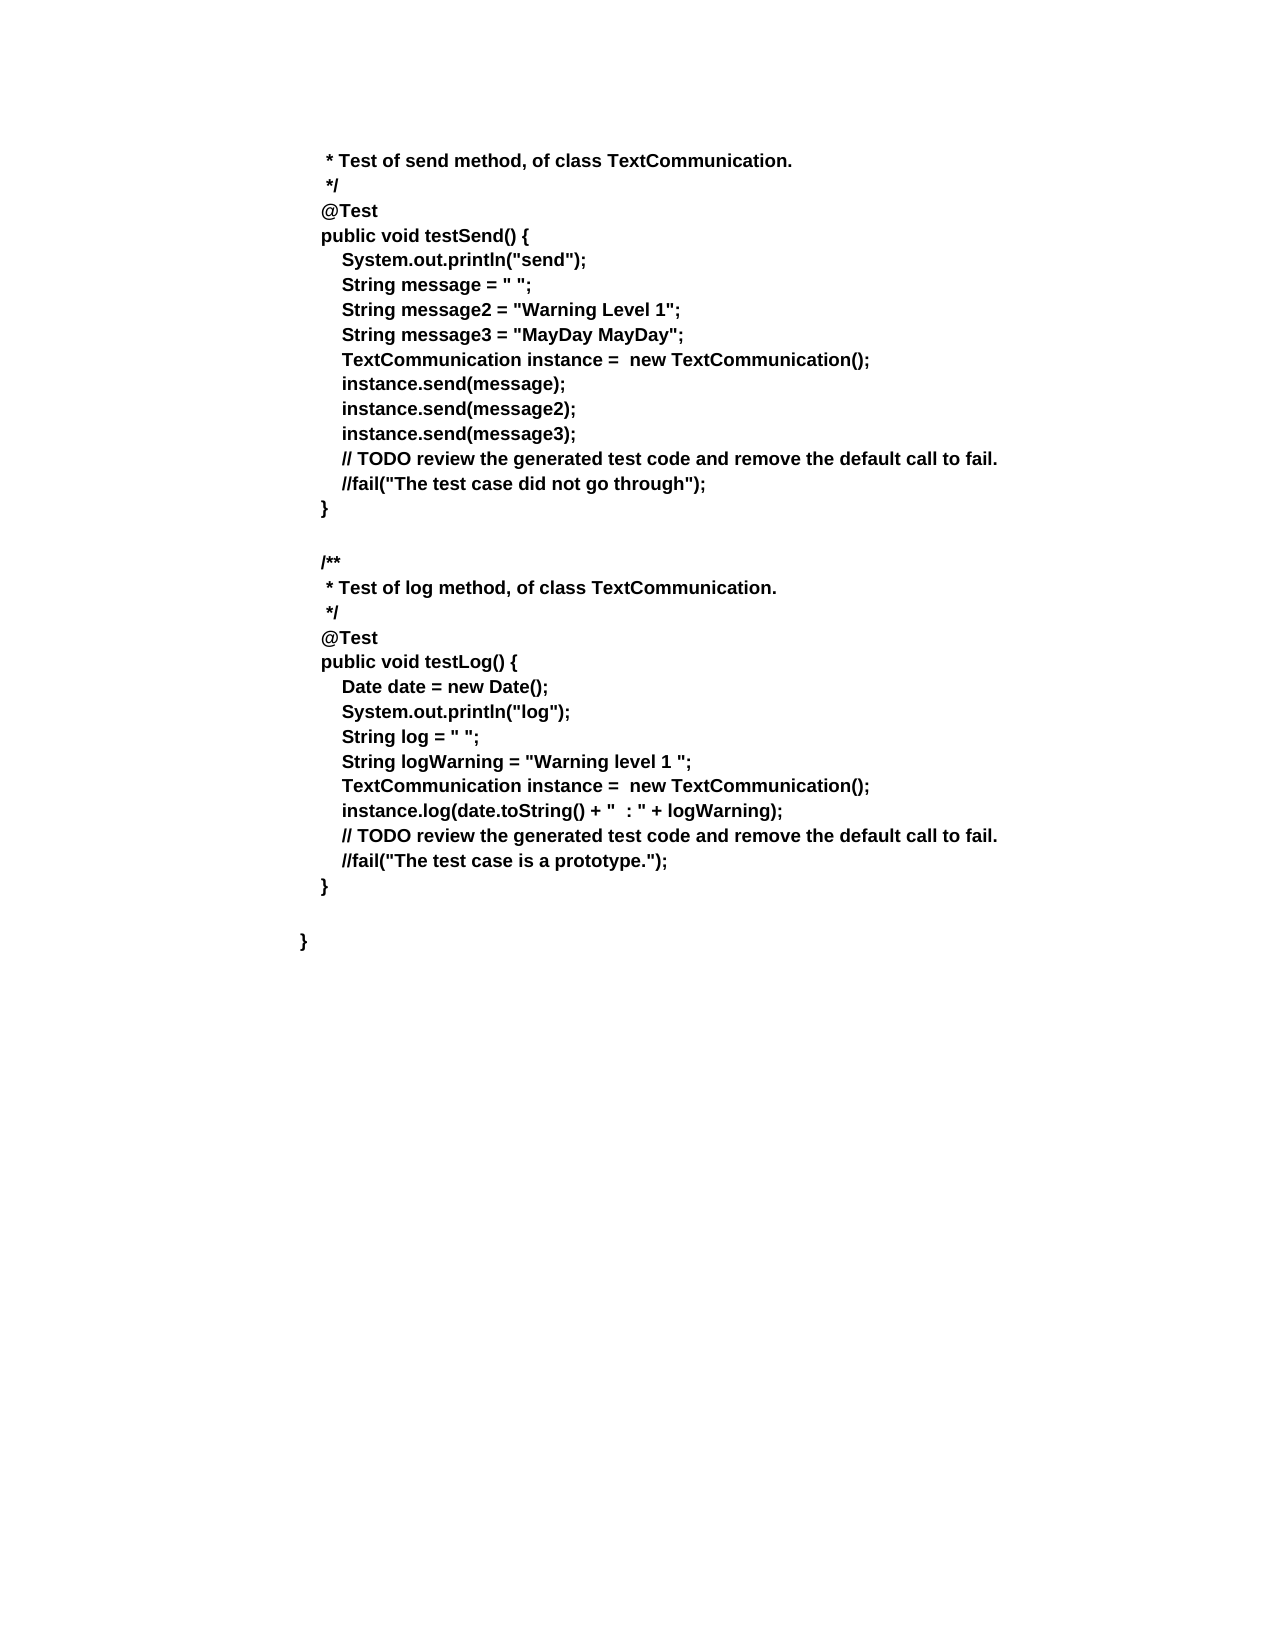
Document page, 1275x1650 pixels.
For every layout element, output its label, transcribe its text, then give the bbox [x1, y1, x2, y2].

text public void testLog() { [300, 651, 1125, 673]
text * Test of log method, of class TextCommunication. [300, 577, 1125, 598]
text String logWarning = "Warning level 1 "; [300, 750, 1125, 772]
text TextCommunication instance = new TextCommunication(); [300, 348, 1125, 370]
text */ [300, 602, 1125, 623]
text /** [300, 552, 1125, 574]
text } [300, 874, 1125, 896]
text @Test [300, 626, 1125, 648]
text String message2 = "Warning Level 1"; [300, 299, 1125, 320]
text Date date = new Date(); [300, 676, 1125, 698]
text String log = " "; [300, 726, 1125, 747]
text instance.log(date.toString() + " : " + logWarning); [300, 800, 1125, 822]
text * Test of send method, of class TextCommunication. [300, 150, 1125, 172]
text String message = " "; [300, 274, 1125, 296]
text //fail("The test case did not go through"); [300, 472, 1125, 494]
text instance.send(message2); [300, 398, 1125, 419]
text //fail("The test case is a prototype."); [300, 849, 1125, 871]
text String message3 = "MayDay MayDay"; [300, 323, 1125, 345]
text public void testSend() { [300, 224, 1125, 246]
text @Test [300, 199, 1125, 221]
text System.out.println("log"); [300, 701, 1125, 722]
text instance.send(message); [300, 373, 1125, 395]
text TextCommunication instance = new TextCommunication(); [300, 775, 1125, 797]
text instance.send(message3); [300, 423, 1125, 444]
text System.out.println("send"); [300, 249, 1125, 271]
text // TODO review the generated test code and remove the default call to fail. [300, 825, 1125, 846]
text } [300, 497, 1125, 519]
text // TODO review the generated test code and remove the default call to fail. [300, 447, 1125, 469]
text */ [300, 175, 1125, 196]
text } [300, 929, 1125, 951]
